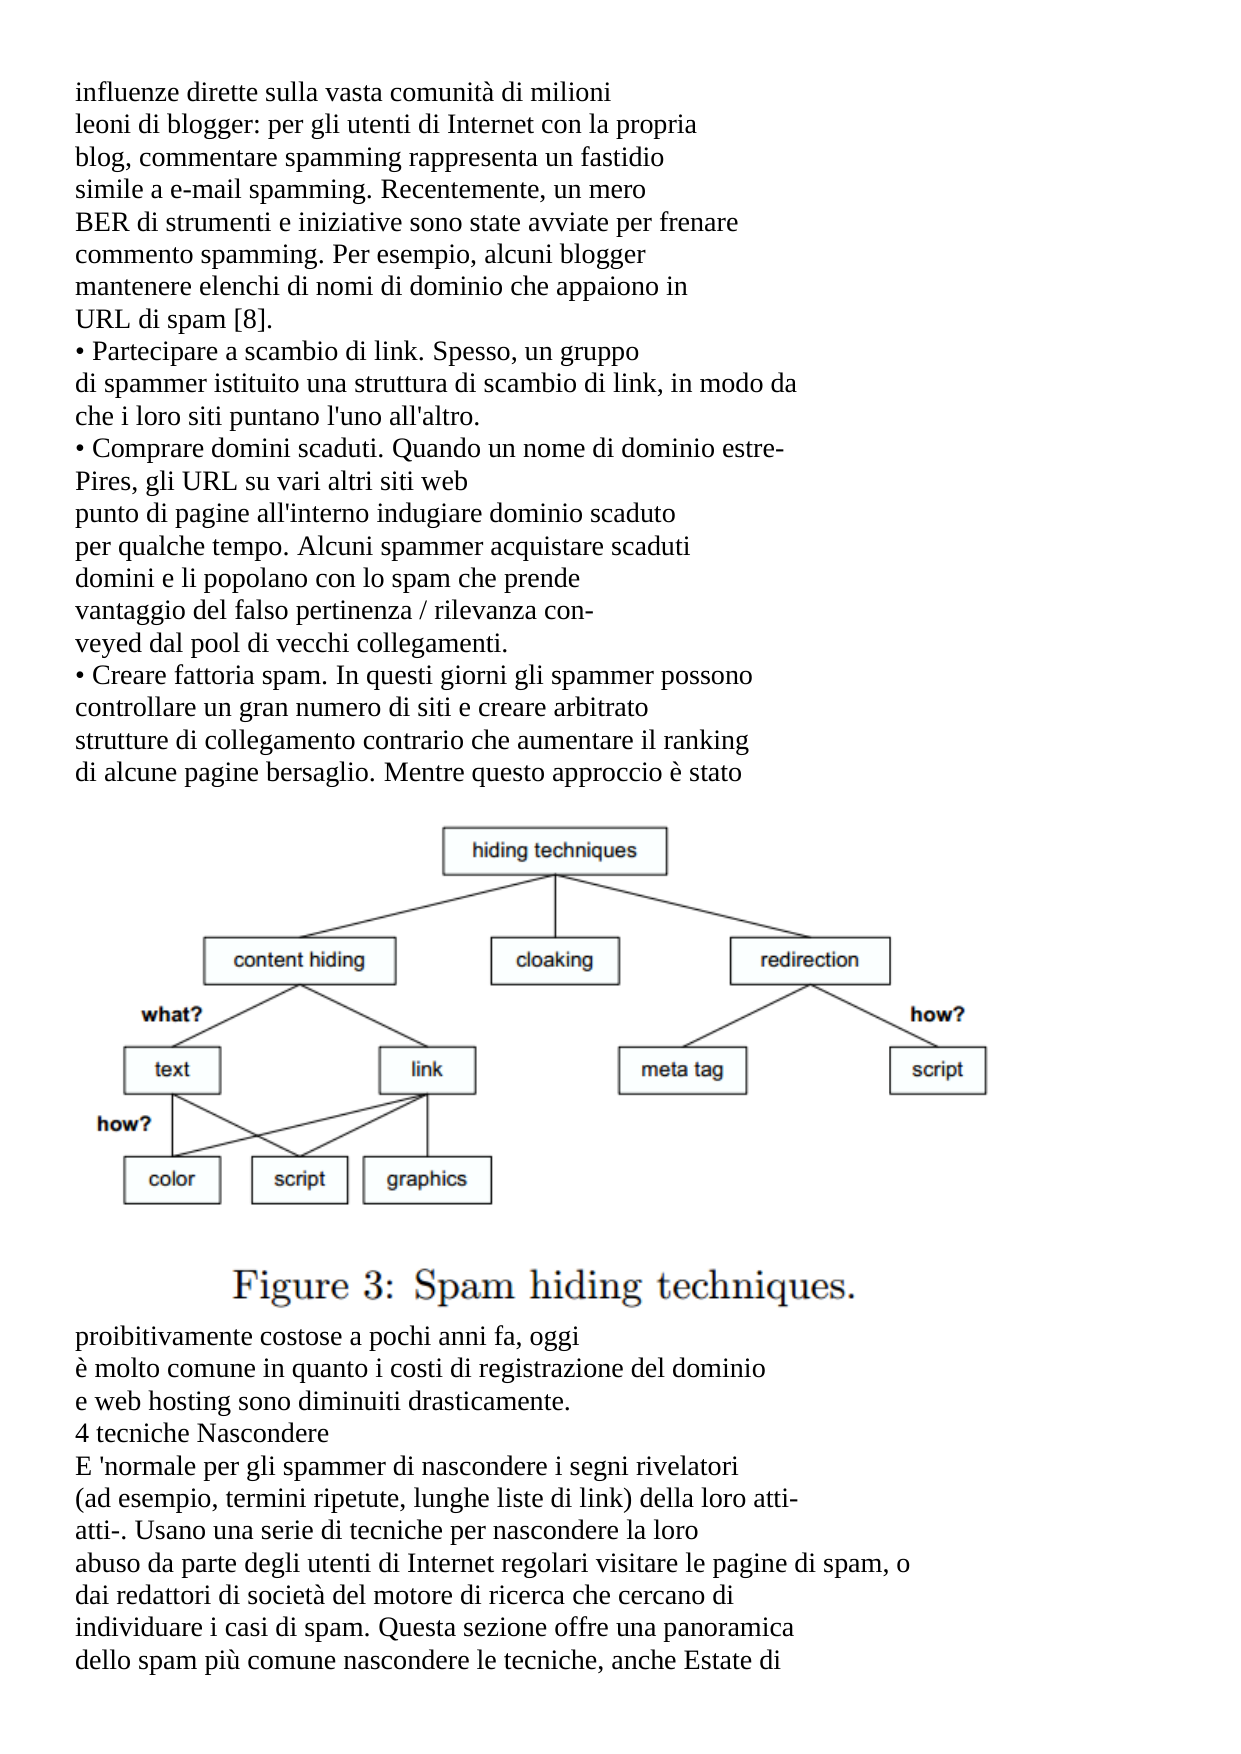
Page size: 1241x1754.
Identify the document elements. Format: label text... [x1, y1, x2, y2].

text • Partecipare a scambio di link. Spesso, un gruppo [75, 334, 1165, 367]
text individuare i casi di spam. Questa sezione offre una panoramica [75, 1611, 1165, 1643]
text dai redattori di società del motore di ricerca che cercano di [75, 1578, 1165, 1611]
text influenze dirette sulla vasta comunità di milioni [75, 75, 1165, 107]
text strutture di collegamento contrario che aumentare il ranking [75, 723, 1165, 755]
text di spammer istituito una struttura di scambio di link, in modo da [75, 367, 1165, 399]
text veyed dal pool di vecchi collegamenti. [75, 626, 1165, 658]
text E 'normale per gli spammer di nascondere i segni rivelatori [75, 1448, 1165, 1481]
text (ad esempio, termini ripetute, lunghe liste di link) della loro atti- [75, 1481, 1165, 1513]
text di alcune pagine bersaglio. Mentre questo approccio è stato [75, 755, 1165, 788]
text 4 tecniche Nascondere [75, 1416, 1165, 1448]
text Pires, gli URL su vari altri siti web [75, 464, 1165, 496]
text domini e li popolano con lo spam che prende [75, 561, 1165, 593]
text che i loro siti puntano l'uno all'altro. [75, 399, 1165, 431]
text atti-. Usano una serie di tecniche per nascondere la loro [75, 1513, 1165, 1546]
text controllare un gran numero di siti e creare arbitrato [75, 691, 1165, 723]
text • Comprare domini scaduti. Quando un nome di dominio estre- [75, 431, 1165, 464]
text • Creare fattoria spam. In questi giorni gli spammer possono [75, 658, 1165, 691]
picture [75, 787, 999, 1319]
text è molto comune in quanto i costi di registrazione del dominio [75, 1351, 1165, 1384]
text e web hosting sono diminuiti drasticamente. [75, 1384, 1165, 1416]
text URL di spam [8]. [75, 302, 1165, 334]
text dello spam più comune nascondere le tecniche, anche Estate di [75, 1643, 1165, 1675]
text simile a e-mail spamming. Recentemente, un mero [75, 172, 1165, 204]
text blog, commentare spamming rappresenta un fastidio [75, 140, 1165, 172]
text BER di strumenti e iniziative sono state avviate per frenare [75, 204, 1165, 237]
text mantenere elenchi di nomi di dominio che appaiono in [75, 269, 1165, 302]
text commento spamming. Per esempio, alcuni blogger [75, 237, 1165, 269]
text punto di pagine all'interno indugiare dominio scaduto [75, 496, 1165, 528]
text per qualche tempo. Alcuni spammer acquistare scaduti [75, 528, 1165, 561]
text vantaggio del falso pertinenza / rilevanza con- [75, 593, 1165, 626]
text abuso da parte degli utenti di Internet regolari visitare le pagine di spam, o [75, 1546, 1165, 1578]
text leoni di blogger: per gli utenti di Internet con la propria [75, 107, 1165, 140]
